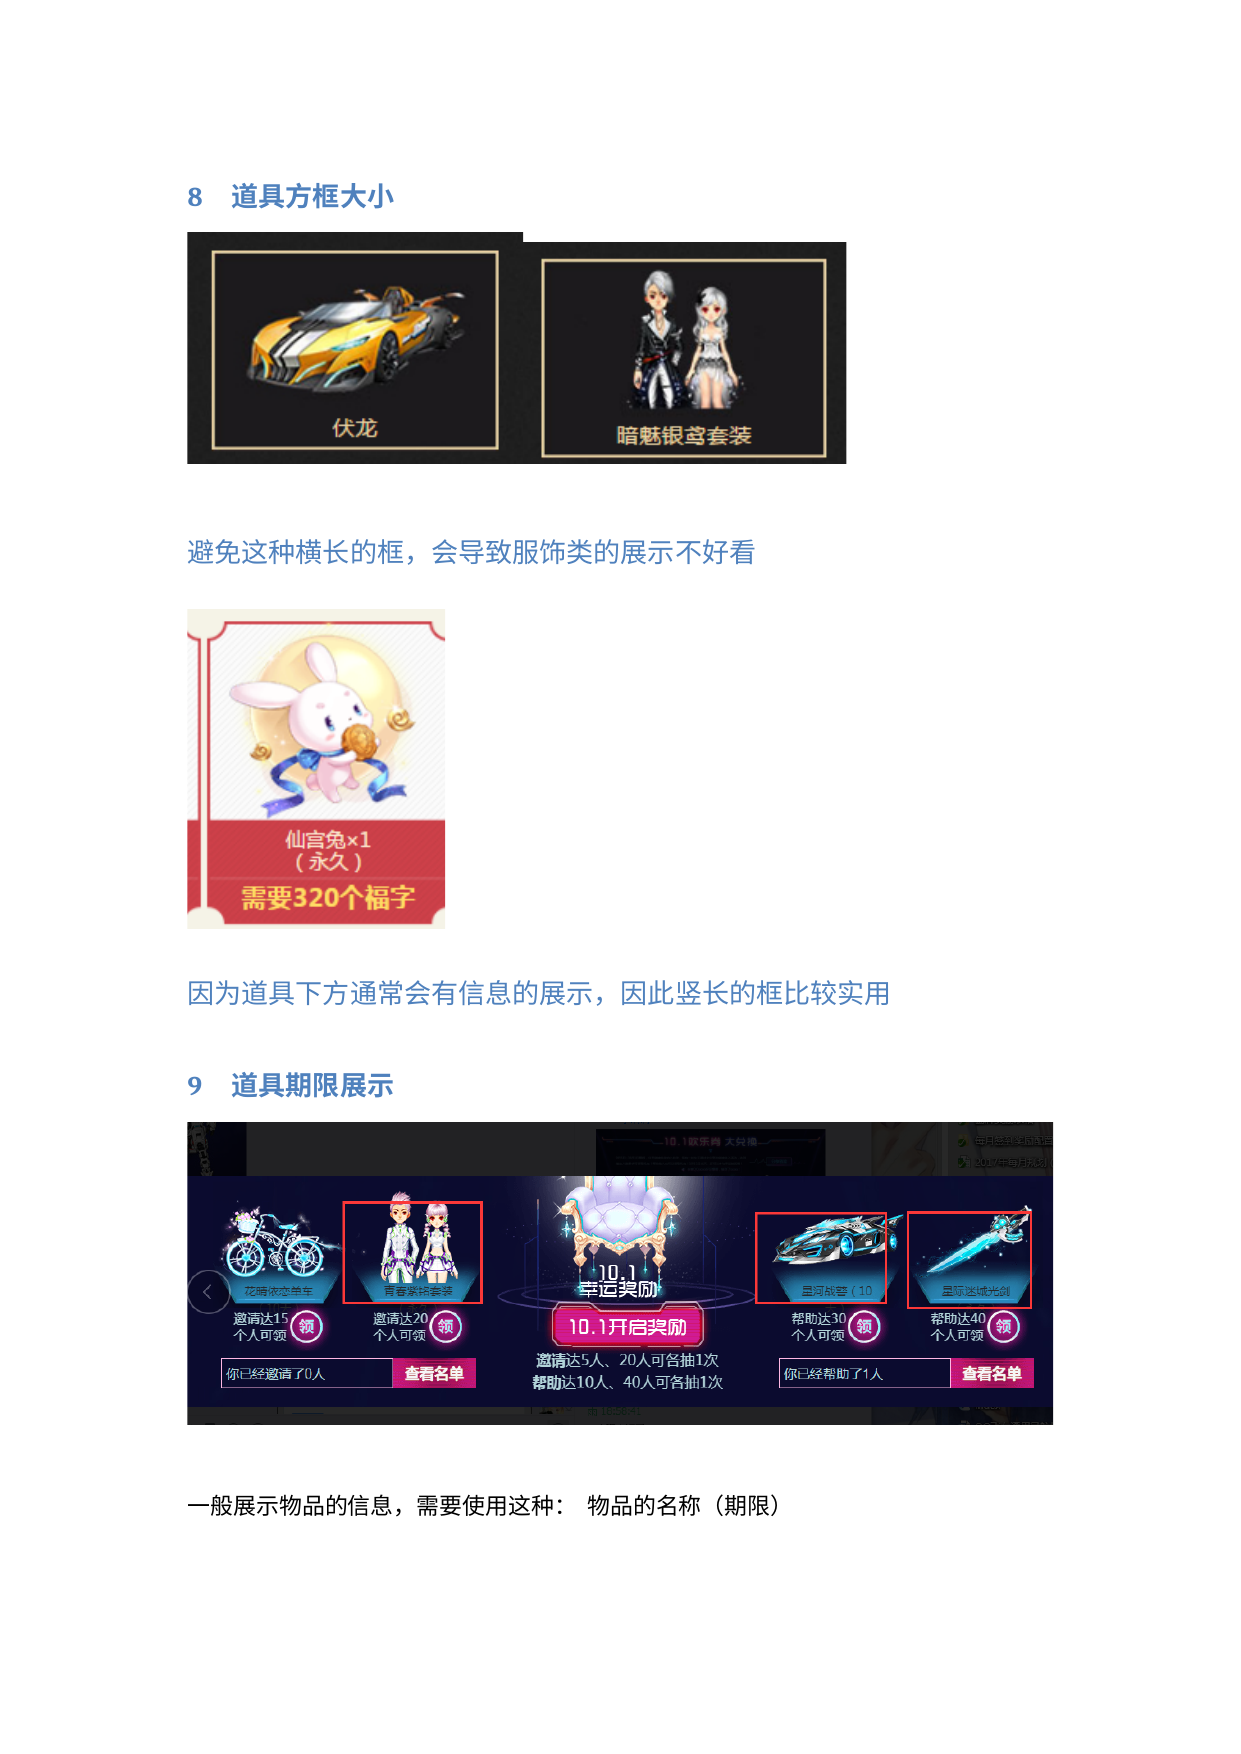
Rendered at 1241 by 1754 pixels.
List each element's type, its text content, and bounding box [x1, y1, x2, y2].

text 避免这种横长的框，会导致服饰类的展示不好看 [187, 518, 1053, 583]
text 因为道具下方通常会有信息的展示，因此竖长的框比较实用 [187, 959, 1053, 1024]
picture [187, 232, 847, 464]
subtitle 道具方框大小 [187, 162, 1053, 227]
text 一般展示物品的信息，需要使用这种： 物品的名称（期限） [187, 1472, 1053, 1537]
picture [187, 609, 446, 929]
subtitle 道具期限展示 [187, 1051, 1053, 1116]
picture [187, 1122, 1054, 1425]
